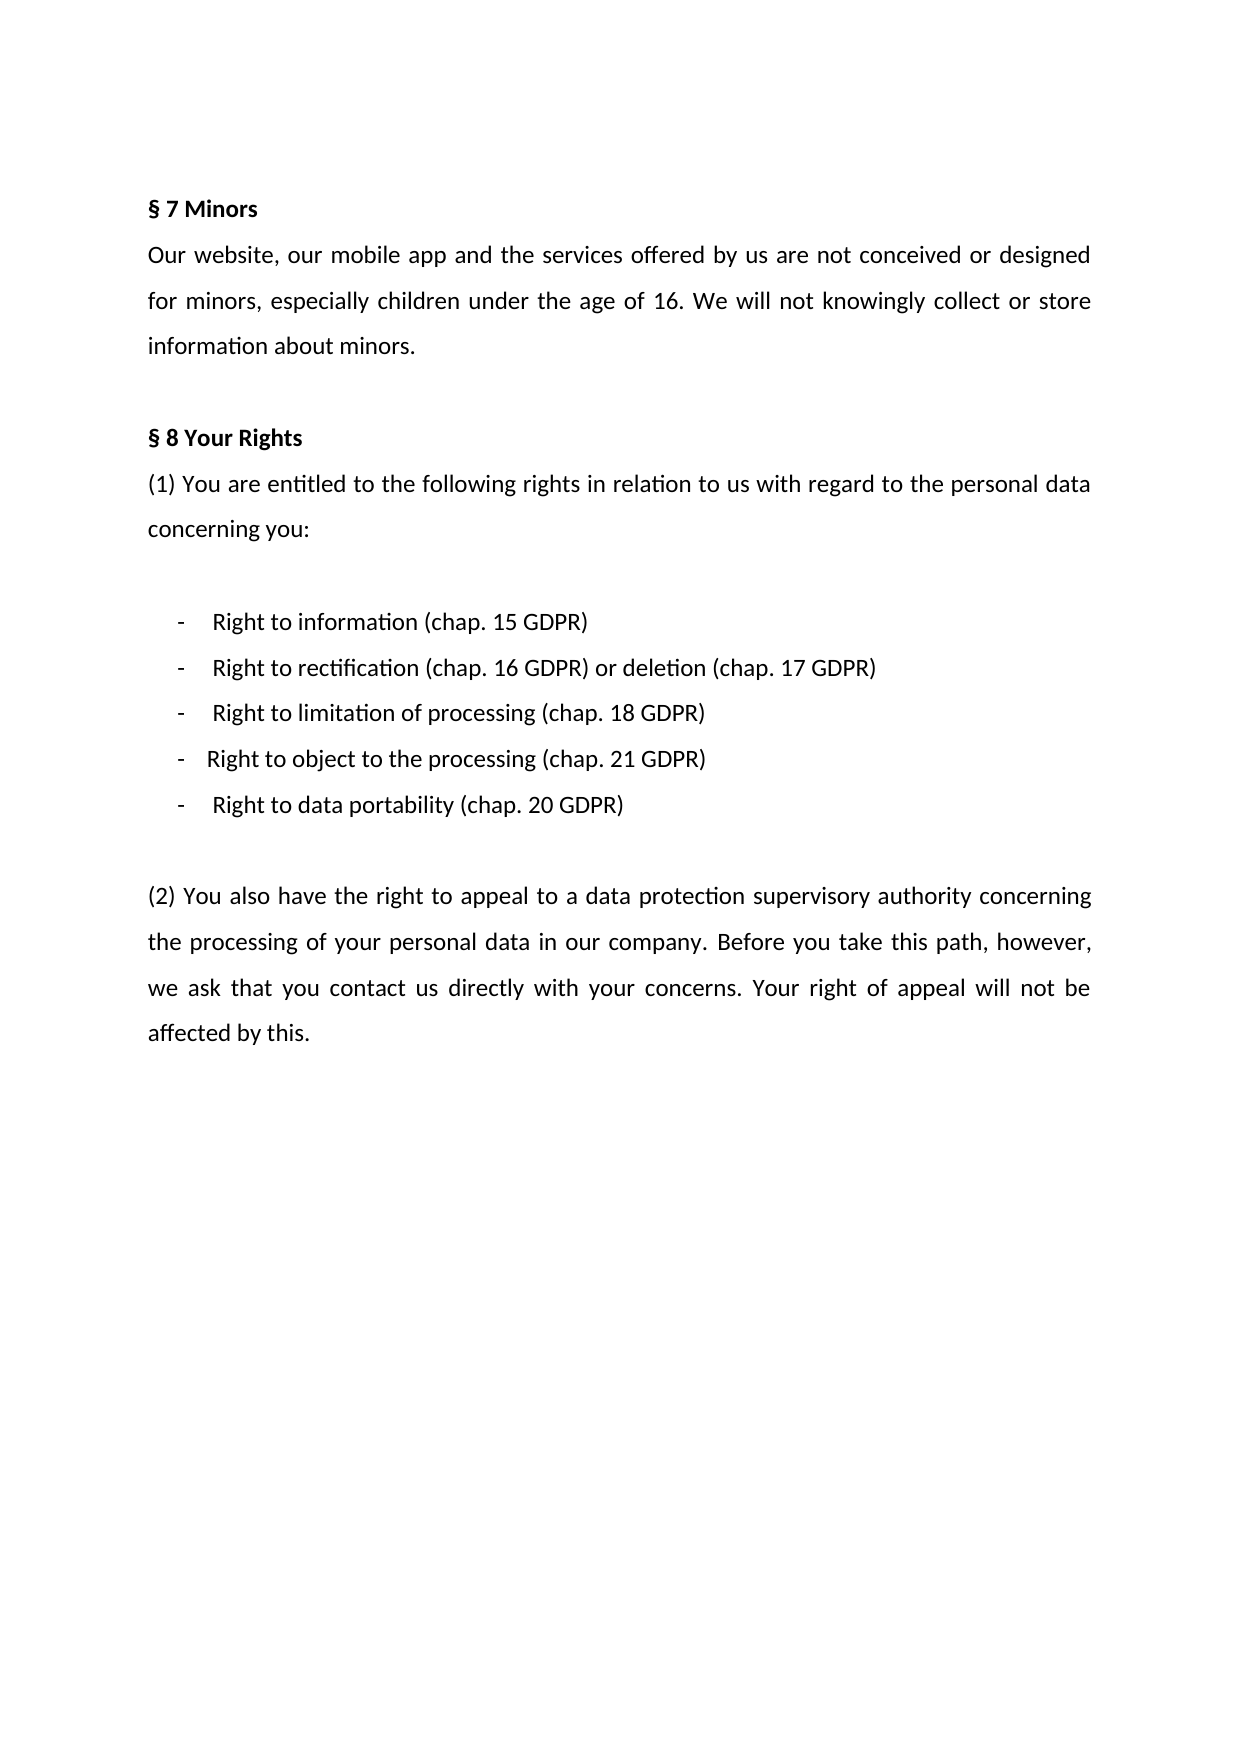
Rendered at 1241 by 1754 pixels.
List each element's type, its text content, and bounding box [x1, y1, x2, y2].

list - Right to rectification (chap. 16 GDPR) or deletion (chap. 17 GDPR) [177, 652, 1093, 682]
list - Right to information (chap. 15 GDPR) [177, 606, 1093, 637]
text (1) You are entitled to the following rights in relation to us with regard to the personal data concerning you: [148, 468, 1093, 544]
text Our website, our mobile app and the services offered by us are not conceived or designed for minors, especially children under the age of 16. We will not knowingly collect or store information about minors. [148, 239, 1093, 361]
text § 8 Your Rights [148, 422, 1093, 452]
list - Right to limitation of processing (chap. 18 GDPR) [177, 697, 1093, 728]
text (2) You also have the right to appeal to a data protection supervisory authority concerning the processing of your personal data in our company. Before you take this path, however, we ask that you contact us directly with your concerns. Your right of appeal will not be affected by this. [148, 880, 1093, 1048]
list - Right to object to the processing (chap. 21 GDPR) [177, 743, 1093, 774]
text § 7 Minors [148, 193, 1093, 224]
list - Right to data portability (chap. 20 GDPR) [177, 789, 1093, 819]
